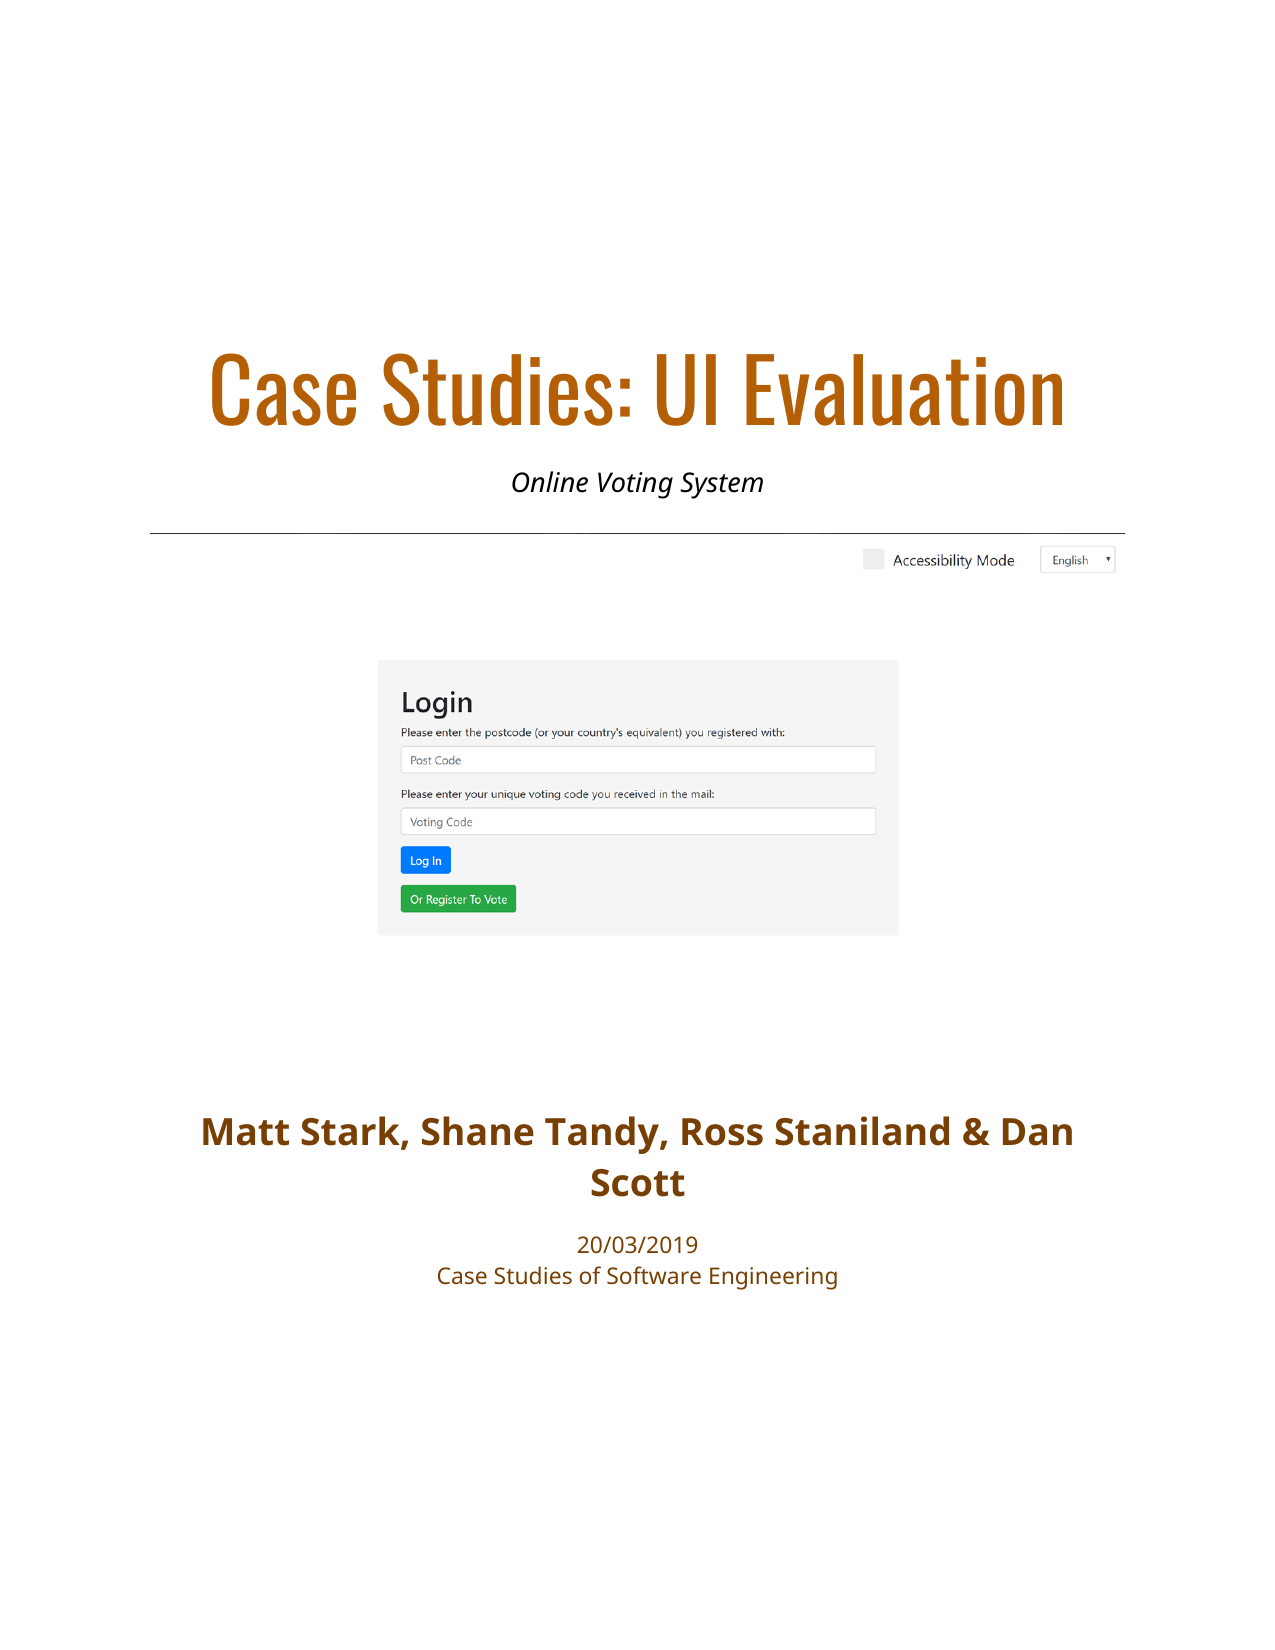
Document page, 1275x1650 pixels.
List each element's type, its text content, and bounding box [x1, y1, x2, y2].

title Case Studies: UI Evaluation [150, 321, 1125, 451]
text Matt Stark, Shane Tandy, Ross Staniland & Dan Scott [150, 1106, 1125, 1208]
picture [150, 533, 1125, 940]
subtitle Online Voting System [150, 463, 1125, 500]
text 20/03/2019 [150, 1228, 1125, 1260]
text Case Studies of Software Engineering [150, 1260, 1125, 1291]
